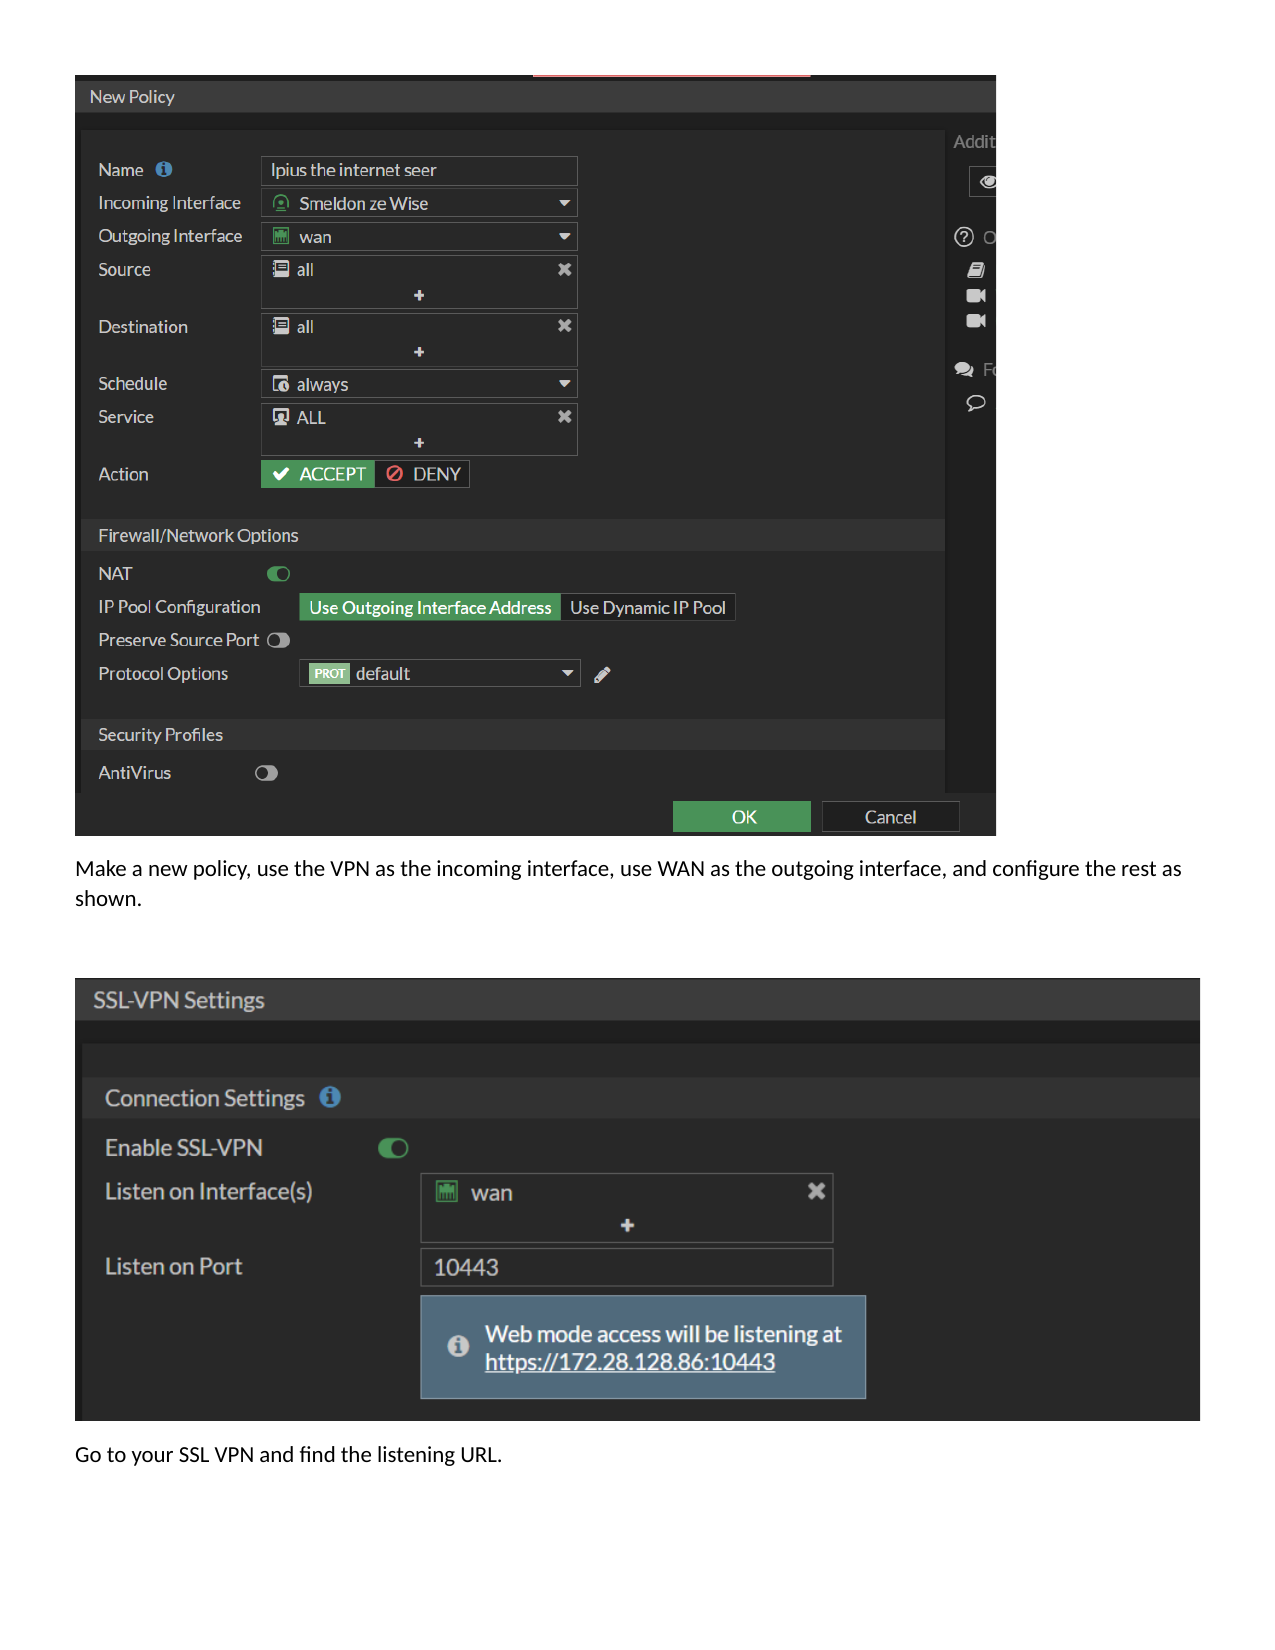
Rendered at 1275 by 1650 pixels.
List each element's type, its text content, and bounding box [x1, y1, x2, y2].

text Make a new policy, use the VPN as the incoming interface, use WAN as the outgoing interface, and configure the rest as shown. [75, 854, 1200, 912]
text Go to your SSL VPN and find the listening URL. [75, 1440, 1200, 1468]
picture [75, 75, 997, 836]
picture [75, 978, 1200, 1421]
